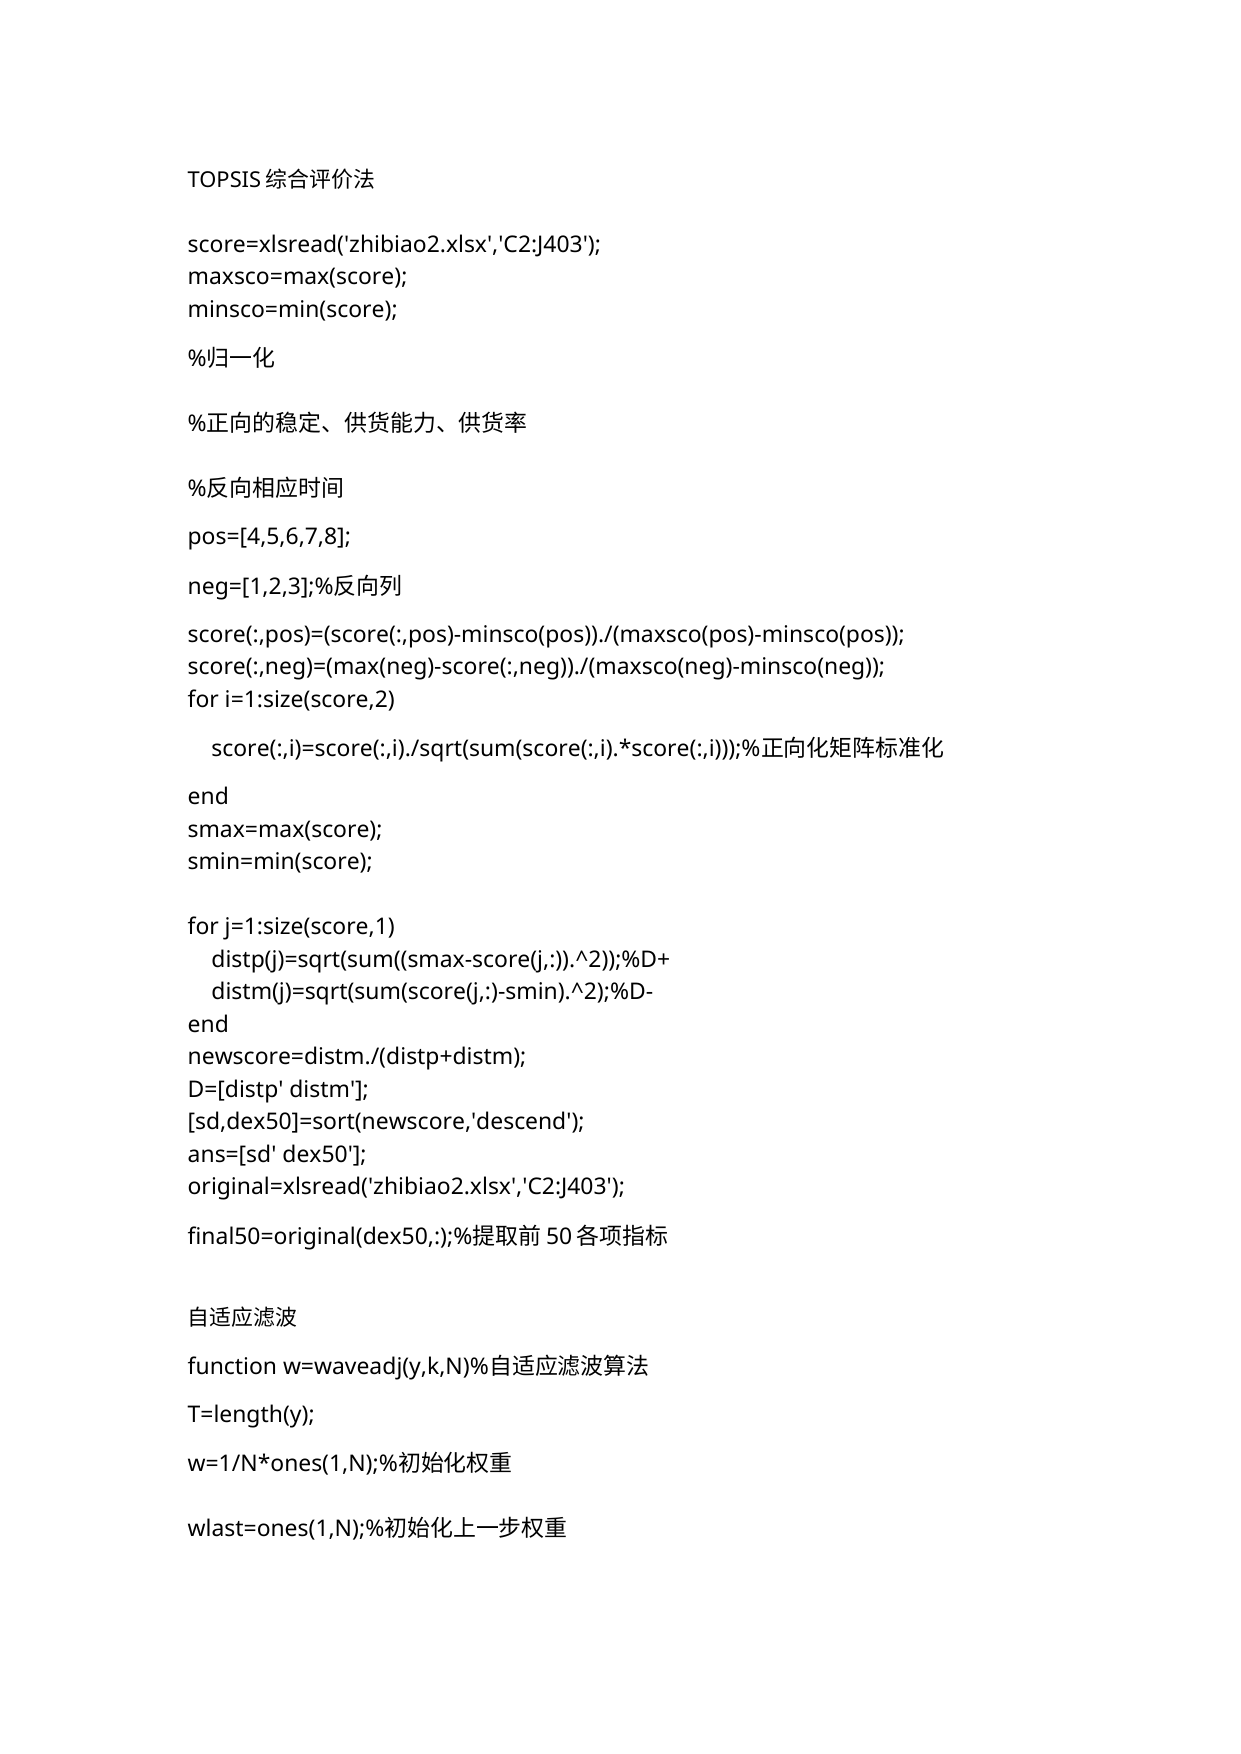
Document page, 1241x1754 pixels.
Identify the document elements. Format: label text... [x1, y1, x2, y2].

text ans=[sd' dex50']; [187, 1137, 1053, 1169]
text end [187, 1007, 1053, 1039]
text T=length(y); [187, 1397, 1053, 1429]
text %归一化 [187, 324, 1053, 389]
text score(:,pos)=(score(:,pos)-minsco(pos))./(maxsco(pos)-minsco(pos)); [187, 617, 1053, 649]
text score=xlsread('zhibiao2.xlsx','C2:J403'); [187, 227, 1053, 259]
text maxsco=max(score); [187, 259, 1053, 292]
text 自适应滤波 [187, 1299, 1053, 1332]
text %反向相应时间 [187, 454, 1053, 519]
text TOPSIS综合评价法 [187, 162, 1053, 194]
text w=1/N*ones(1,N);%初始化权重 [187, 1429, 1053, 1494]
text pos=[4,5,6,7,8]; [187, 519, 1053, 552]
text for i=1:size(score,2) [187, 682, 1053, 714]
text distp(j)=sqrt(sum((smax-score(j,:)).^2));%D+ [187, 942, 1053, 974]
text distm(j)=sqrt(sum(score(j,:)-smin).^2);%D- [187, 974, 1053, 1007]
text original=xlsread('zhibiao2.xlsx','C2:J403'); [187, 1169, 1053, 1202]
text score(:,neg)=(max(neg)-score(:,neg))./(maxsco(neg)-minsco(neg)); [187, 649, 1053, 682]
text score(:,i)=score(:,i)./sqrt(sum(score(:,i).*score(:,i)));%正向化矩阵标准化 [187, 714, 1053, 779]
text for j=1:size(score,1) [187, 909, 1053, 942]
text neg=[1,2,3];%反向列 [187, 552, 1053, 617]
text function w=waveadj(y,k,N)%自适应滤波算法 [187, 1332, 1053, 1397]
text wlast=ones(1,N);%初始化上一步权重 [187, 1494, 1053, 1559]
text minsco=min(score); [187, 292, 1053, 324]
text smax=max(score); [187, 812, 1053, 844]
text newscore=distm./(distp+distm); [187, 1039, 1053, 1072]
text D=[distp' distm']; [187, 1072, 1053, 1104]
text [sd,dex50]=sort(newscore,'descend'); [187, 1104, 1053, 1137]
text final50=original(dex50,:);%提取前50各项指标 [187, 1202, 1053, 1267]
text smin=min(score); [187, 844, 1053, 877]
text end [187, 779, 1053, 812]
text %正向的稳定、供货能力、供货率 [187, 389, 1053, 454]
